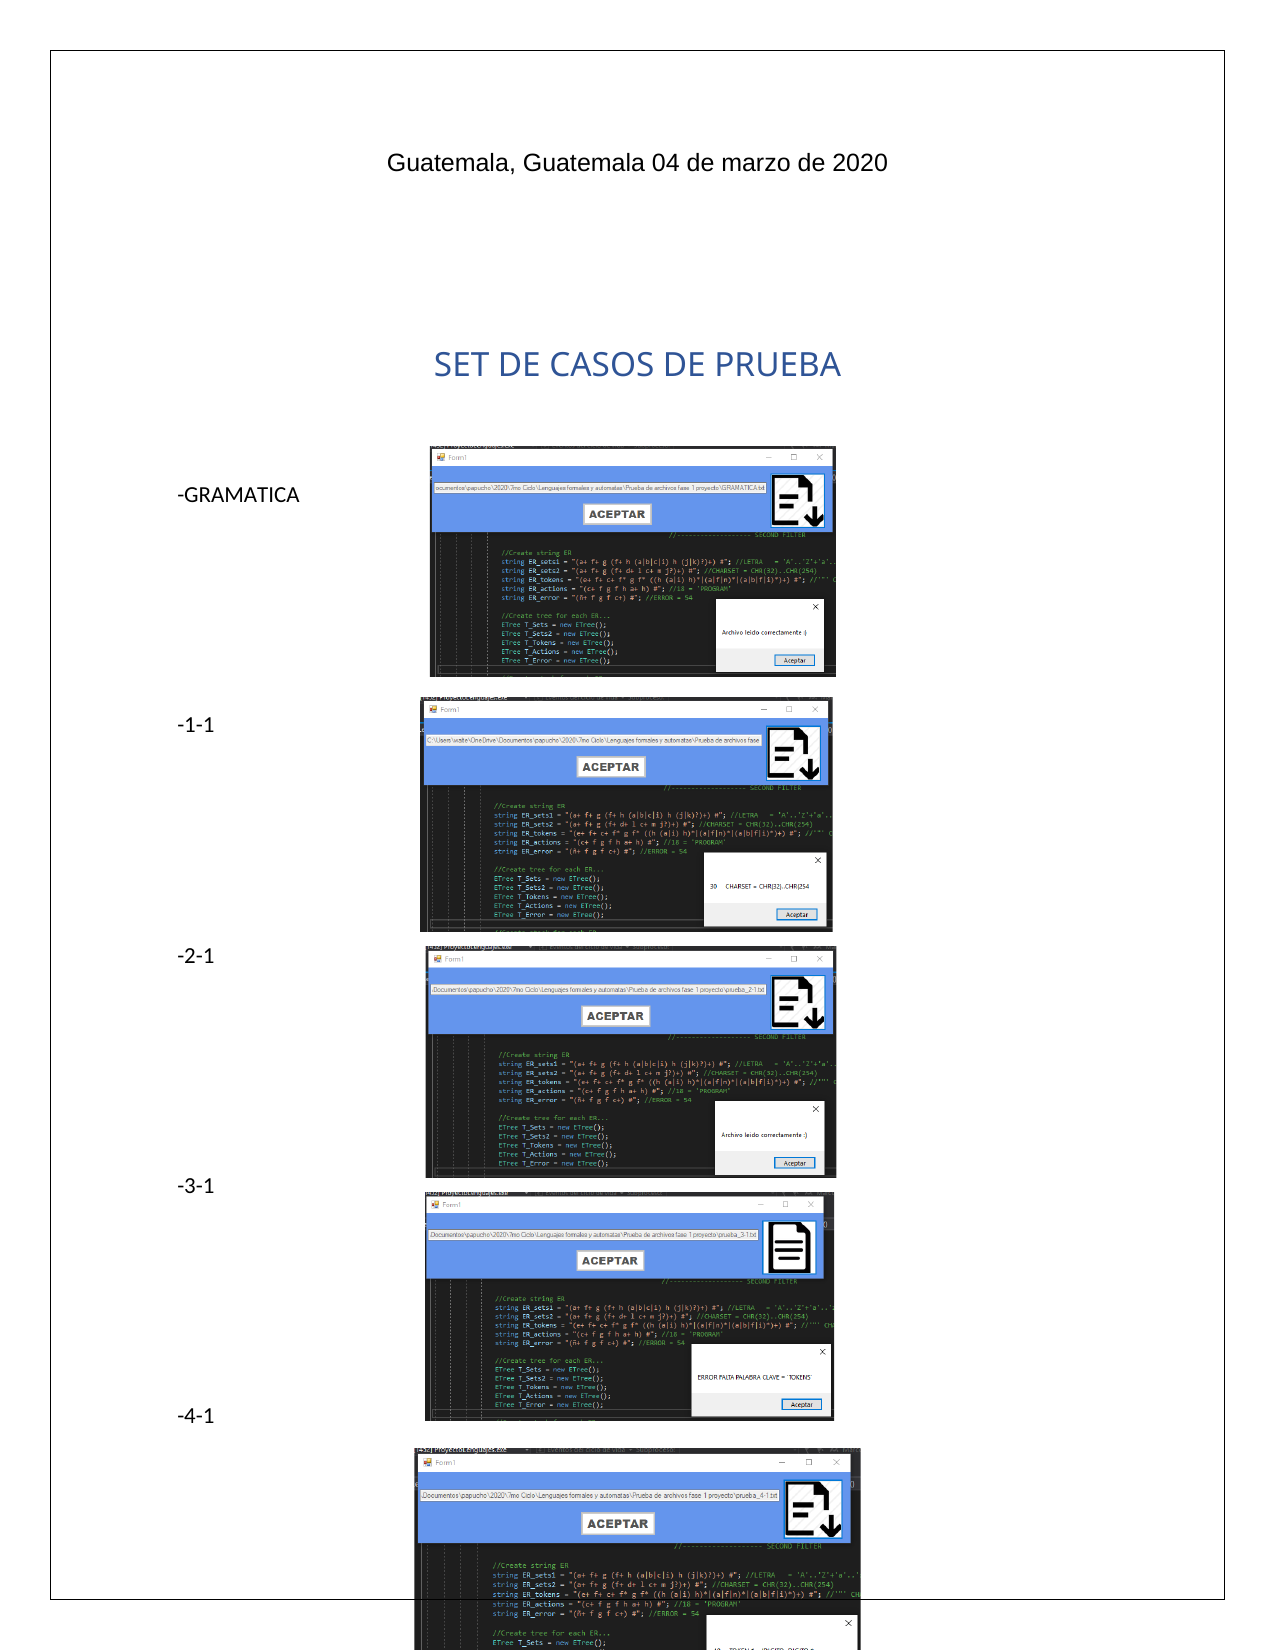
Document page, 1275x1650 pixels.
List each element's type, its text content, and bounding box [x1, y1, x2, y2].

text -4-1 [177, 1401, 1098, 1429]
picture [420, 697, 833, 711]
picture [414, 1600, 861, 1650]
subtitle SET DE CASOS DE PRUEBA [177, 341, 1098, 386]
picture [414, 1448, 861, 1599]
text -GRAMATICA [177, 480, 1098, 508]
picture [429, 446, 836, 480]
text -1-1 [177, 711, 1098, 739]
picture [425, 1199, 835, 1401]
text Guatemala, Guatemala 04 de marzo de 2020 [177, 147, 1098, 176]
picture [429, 508, 836, 677]
picture [420, 739, 833, 932]
picture [425, 969, 837, 1171]
text -2-1 [177, 941, 1098, 969]
text -3-1 [177, 1171, 1098, 1199]
